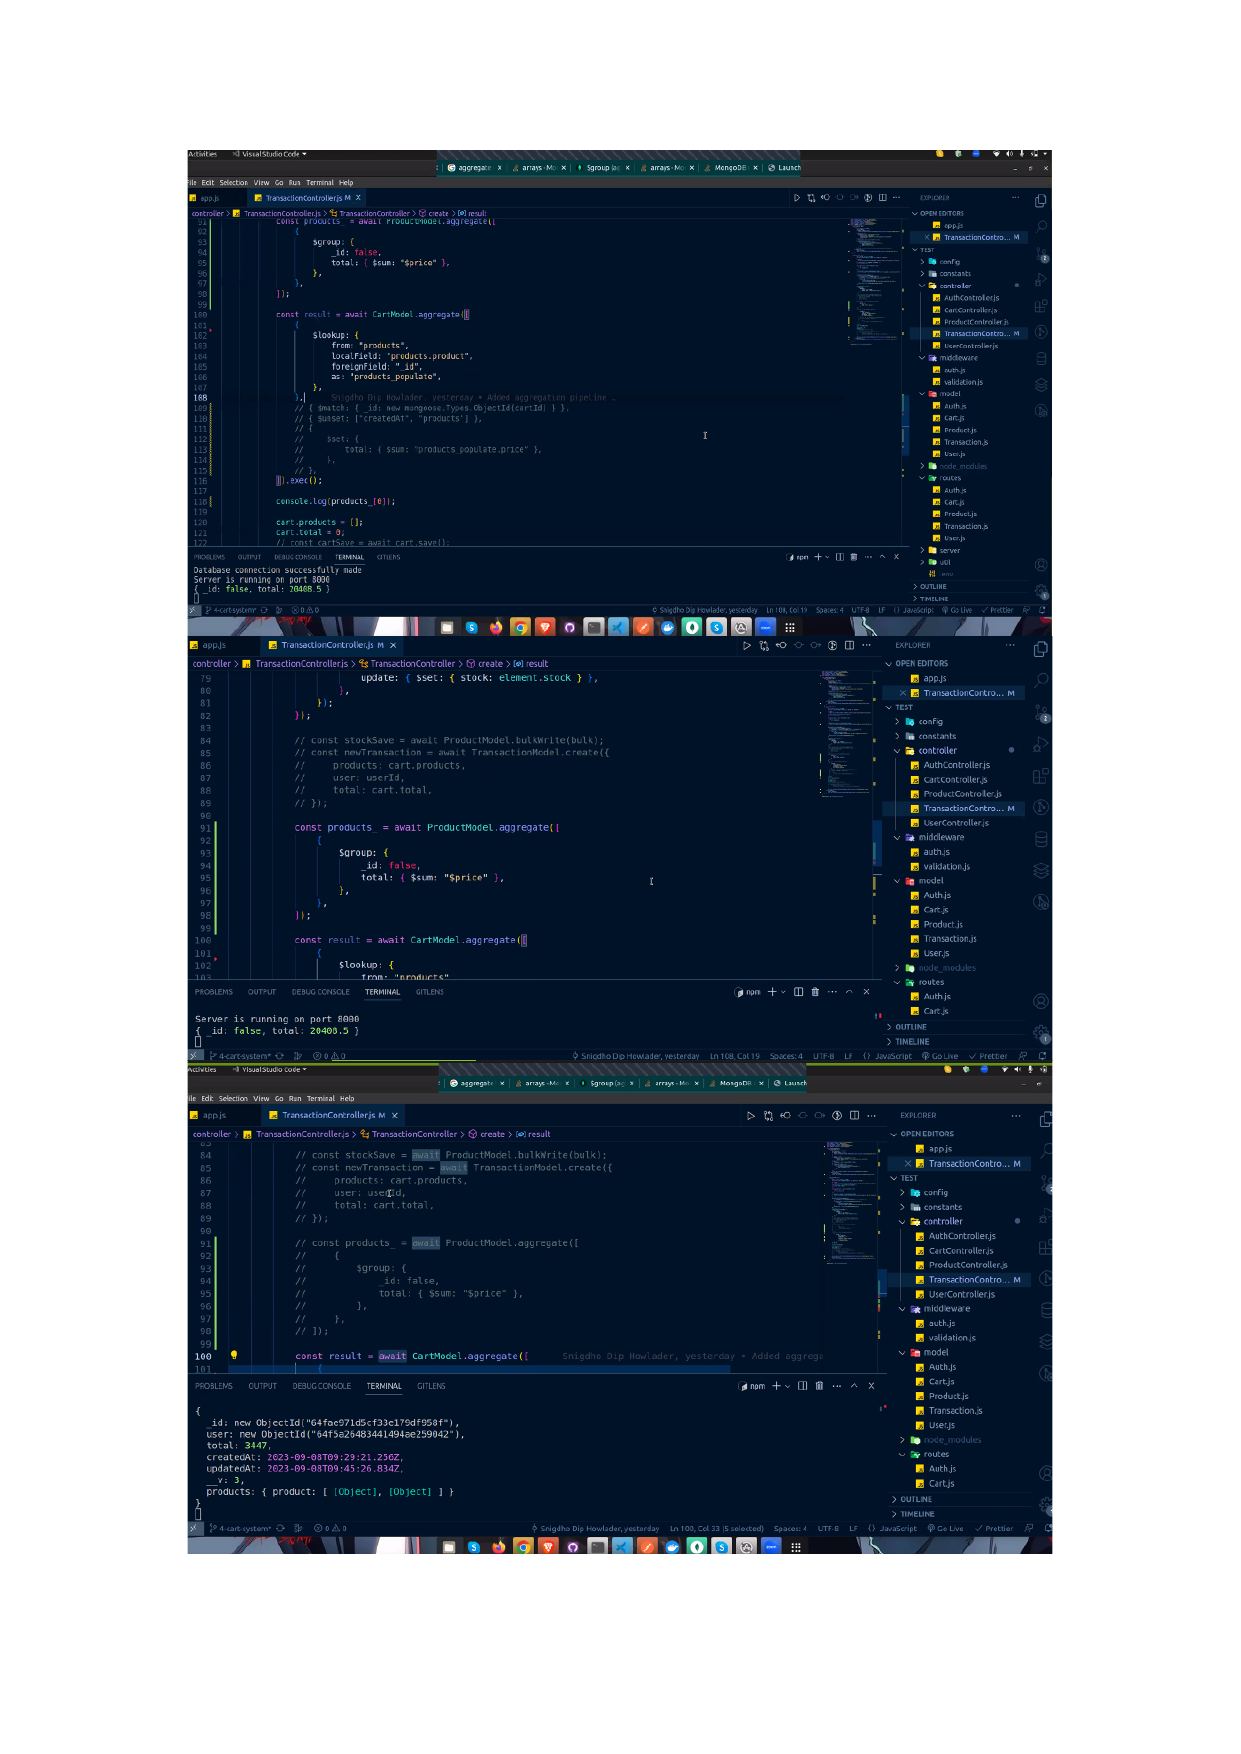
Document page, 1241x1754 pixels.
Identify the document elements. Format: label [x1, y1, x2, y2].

picture [187, 150, 1053, 1554]
